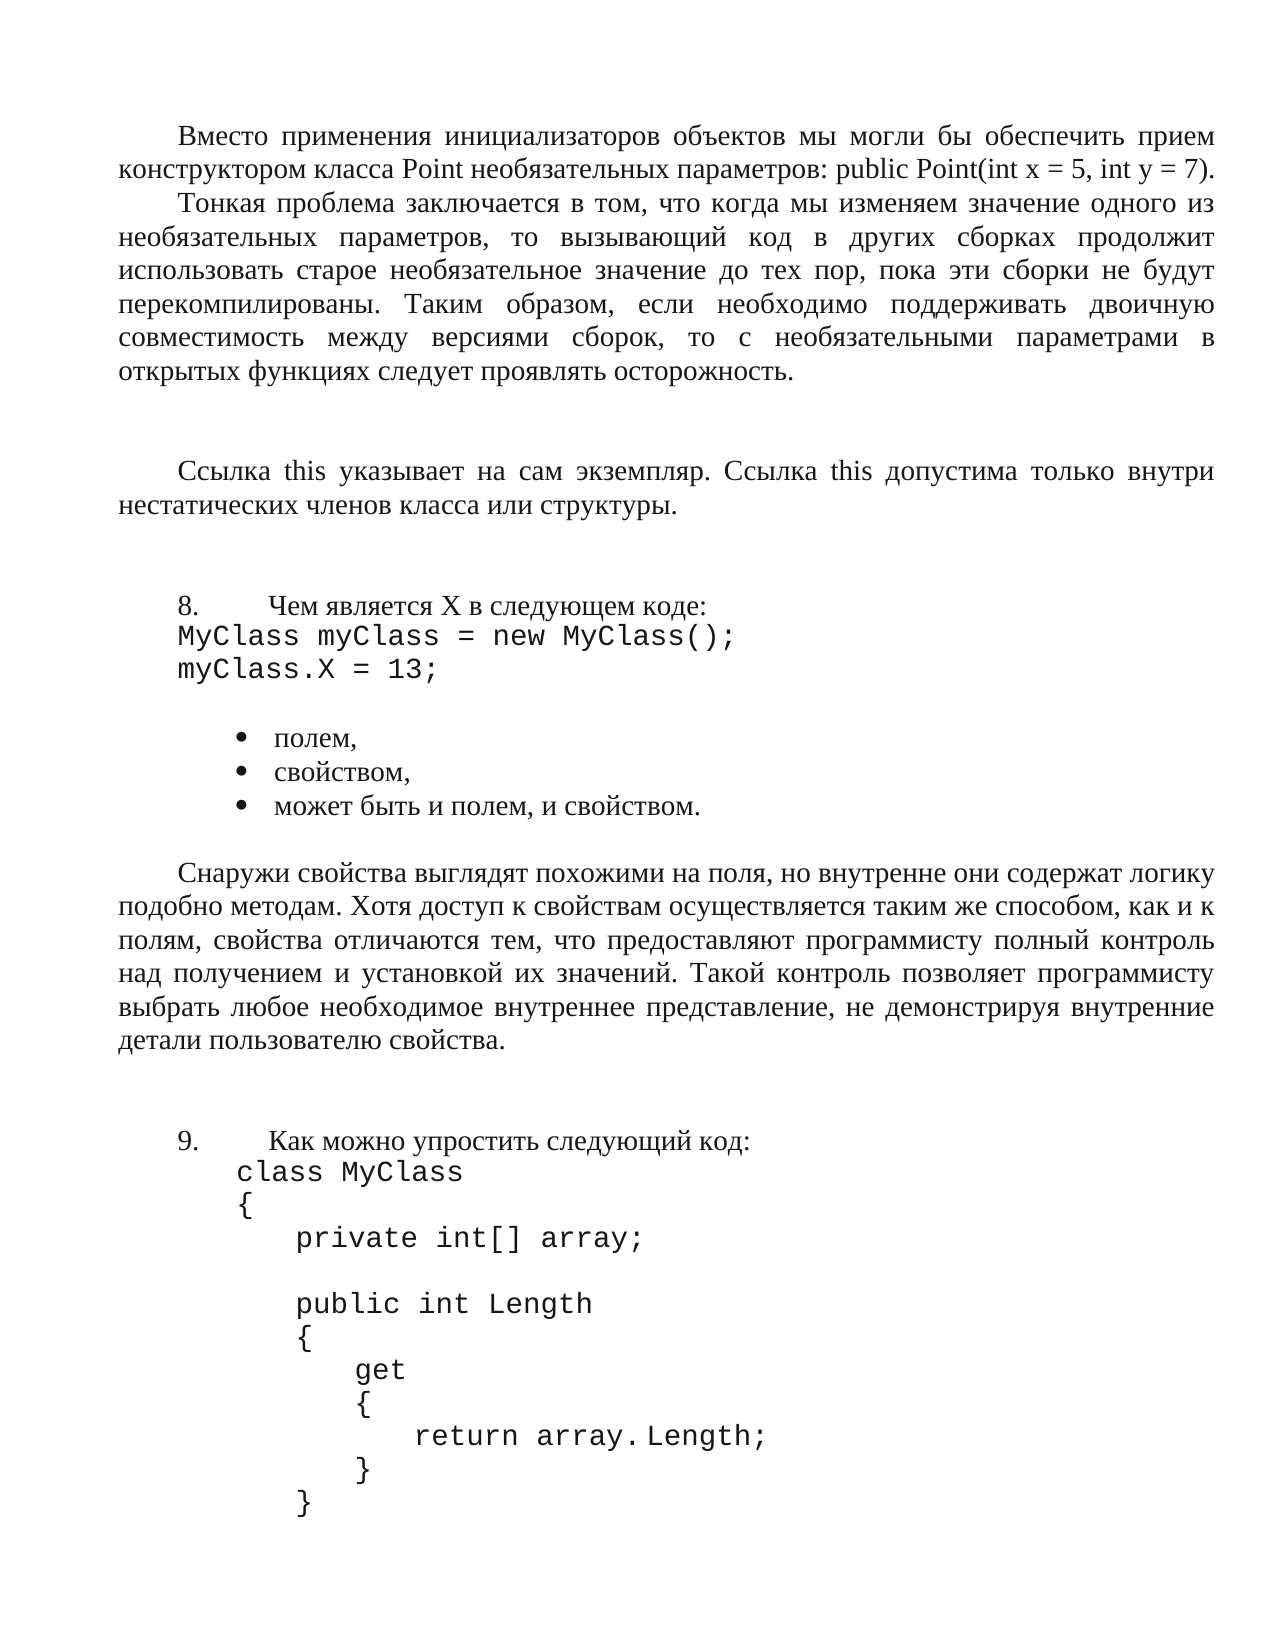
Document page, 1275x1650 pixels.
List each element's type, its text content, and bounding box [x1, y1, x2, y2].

text class MyClass [118, 1157, 1216, 1190]
text } [118, 1454, 1216, 1487]
list может быть и полем, и свойством. [236, 788, 1216, 821]
list Как можно упростить следующий код: [118, 1123, 1216, 1157]
text myClass.X = 13; [118, 654, 1216, 687]
text private int[] array; [118, 1223, 1216, 1256]
text get [118, 1355, 1216, 1388]
list свойством, [236, 754, 1216, 788]
text { [118, 1388, 1216, 1421]
text Вместо применения инициализаторов объектов мы могли бы обеспечить прием конструктором класса Point необязательных параметров: public Point(int x = 5, int y = 7). [118, 118, 1216, 185]
text Ссылка this указывает на сам экземпляр. Ссылка this допустима только внутри нестатических членов класса или структуры. [118, 453, 1216, 521]
list полем, [236, 720, 1216, 754]
text Тонкая проблема заключается в том, что когда мы изменяем значение одного из необязательных параметров, то вызывающий код в других сборках продолжит использовать старое необязательное значение до тех пор, пока эти сборки не будут перекомпилированы. Таким образом, если необходимо поддерживать двоичную совместимость между версиями сборок, то с необязательными параметрами в открытых функциях следует проявлять осторожность. [118, 185, 1216, 386]
text public int Length [118, 1289, 1216, 1322]
text Снаружи свойства выглядят похожими на поля, но внутренне они содержат логику подобно методам. Хотя доступ к свойствам осуществляется таким же способом, как и к полям, свойства отличаются тем, что предоставляют программисту полный контроль над получением и установкой их значений. Такой контроль позволяет программисту выбрать любое необходимое внутреннее представление, не демонстрируя внутренние детали пользователю свойства. [118, 855, 1216, 1056]
text } [118, 1487, 1216, 1520]
text { [118, 1322, 1216, 1355]
list Чем является X в следующем коде: [118, 588, 1216, 621]
text MyClass myClass = new MyClass(); [118, 621, 1216, 654]
text return array. Length; [118, 1421, 1216, 1454]
text { [118, 1190, 1216, 1223]
